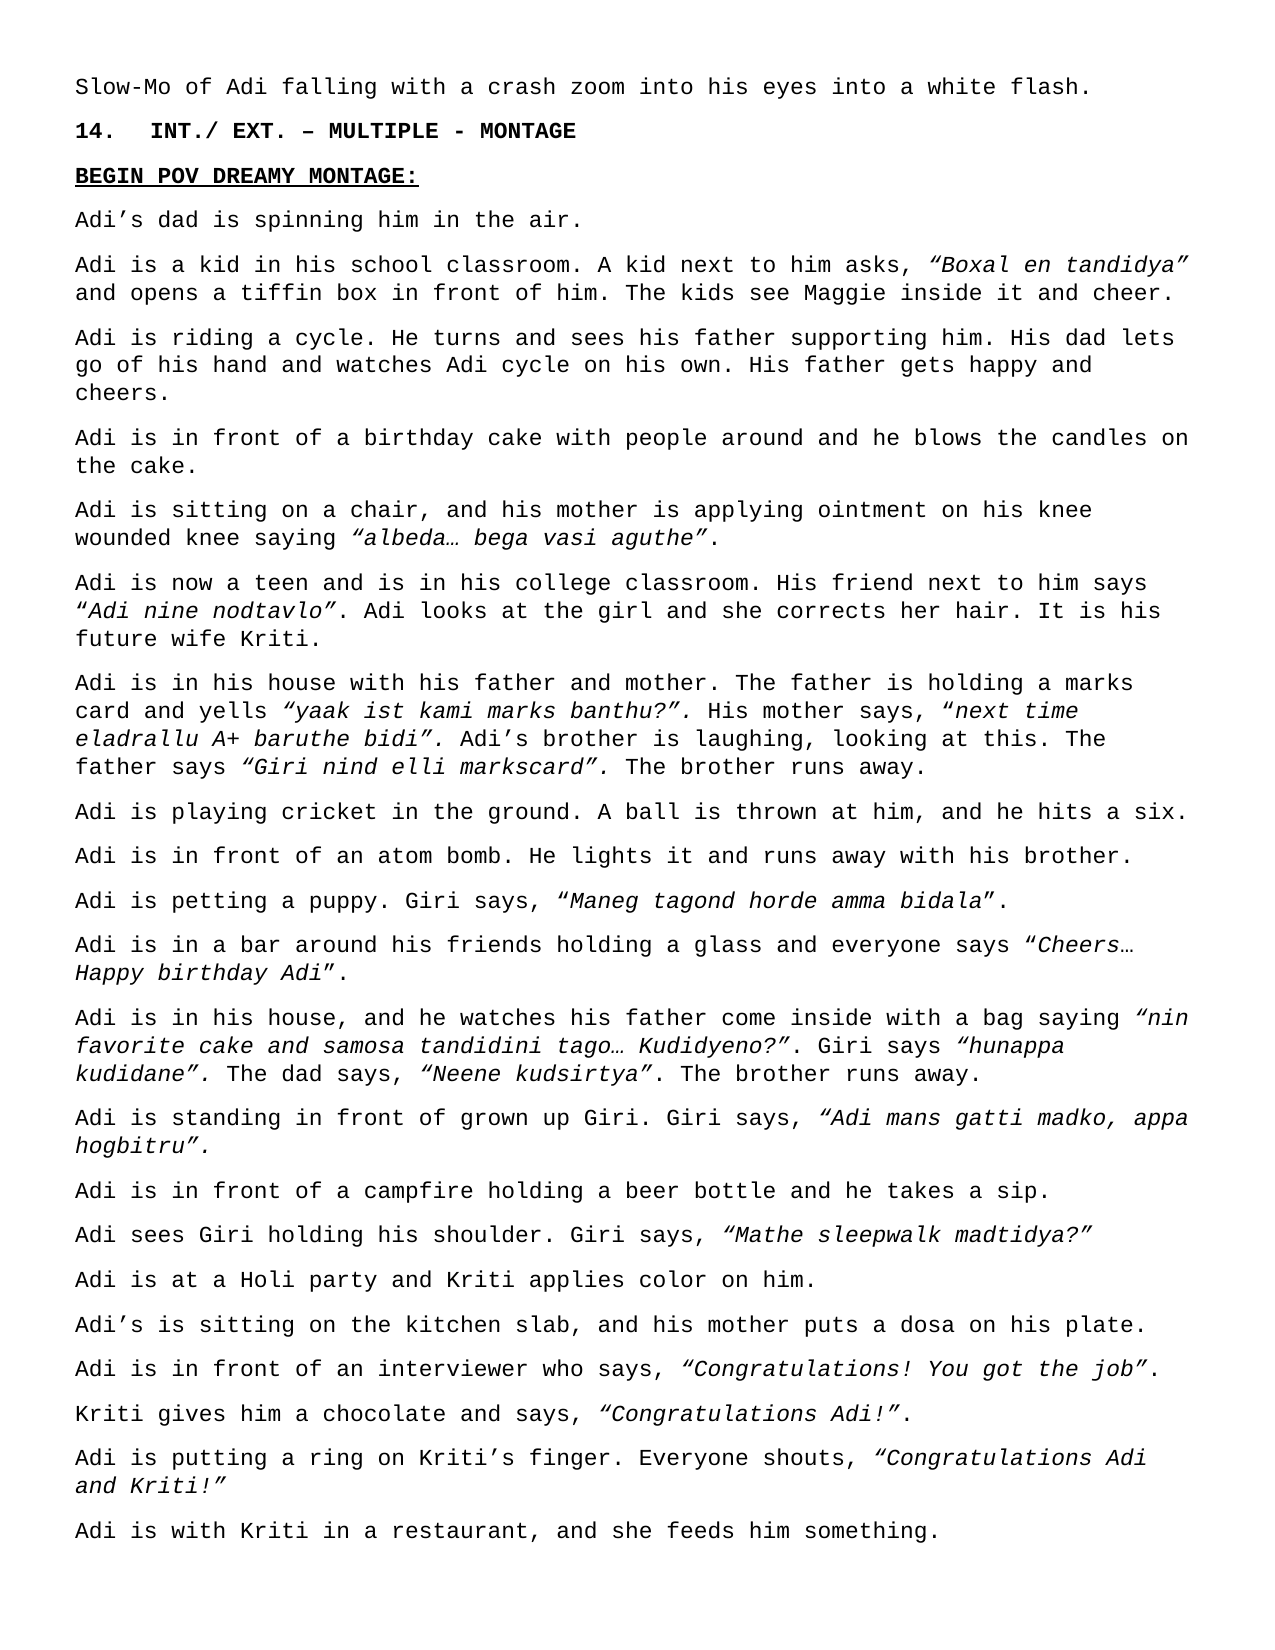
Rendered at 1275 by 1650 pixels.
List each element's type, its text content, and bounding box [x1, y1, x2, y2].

list INT./ EXT. – MULTIPLE - MONTAGE [75, 119, 1200, 146]
text Adi is at a Holi party and Kriti applies color on him. [75, 1268, 1200, 1294]
text Adi is now a teen and is in his college classroom. His friend next to him says “Adi nine nodtavlo”. Adi looks at the girl and she corrects her hair. It is his future wife Kriti. [75, 571, 1200, 653]
text Slow-Mo of Adi falling with a crash zoom into his eyes into a white flash. [75, 75, 1200, 101]
text Adi is in a bar around his friends holding a glass and everyone says “Cheers… Happy birthday Adi”. [75, 934, 1200, 988]
text Adi is with Kriti in a restaurant, and she feeds him something. [75, 1519, 1200, 1545]
text Adi’s dad is spinning him in the air. [75, 209, 1200, 235]
text Adi sees Giri holding his shoulder. Giri says, “Mathe sleepwalk madtidya?” [75, 1224, 1200, 1250]
text Adi is sitting on a chair, and his mother is applying ointment on his knee wounded knee saying “albeda… bega vasi aguthe”. [75, 499, 1200, 553]
text Adi is in front of a birthday cake with people around and he blows the candles on the cake. [75, 426, 1200, 480]
text BEGIN POV DREAMY MONTAGE: [75, 164, 1200, 190]
text Adi is riding a cycle. He turns and sees his father supporting him. His dad lets go of his hand and watches Adi cycle on his own. His father gets happy and cheers. [75, 326, 1200, 408]
text Adi is in his house, and he watches his father come inside with a bag saying “nin favorite cake and samosa tandidini tago… Kudidyeno?”. Giri says “hunappa kudidane”. The dad says, “Neene kudsirtya”. The brother runs away. [75, 1006, 1200, 1088]
text Adi is a kid in his school classroom. A kid next to him asks, “Boxal en tandidya” and opens a tiffin box in front of him. The kids see Maggie inside it and cheer. [75, 253, 1200, 307]
text Adi is petting a puppy. Giri says, “Maneg tagond horde amma bidala”. [75, 889, 1200, 915]
text Kriti gives him a chocolate and says, “Congratulations Adi!”. [75, 1402, 1200, 1428]
text Adi is putting a ring on Kriti’s finger. Everyone shouts, “Congratulations Adi and Kriti!” [75, 1447, 1200, 1501]
text Adi is in his house with his father and mother. The father is holding a marks card and yells “yaak ist kami marks banthu?”. His mother says, “next time eladrallu A+ baruthe bidi”. Adi’s brother is laughing, looking at this. The father says “Giri nind elli markscard”. The brother runs away. [75, 672, 1200, 781]
text Adi is standing in front of grown up Giri. Giri says, “Adi mans gatti madko, appa hogbitru”. [75, 1107, 1200, 1161]
text Adi is in front of an interviewer who says, “Congratulations! You got the job”. [75, 1357, 1200, 1383]
text Adi is playing cricket in the ground. A ball is thrown at him, and he hits a six. [75, 800, 1200, 826]
text Adi is in front of a campfire holding a beer bottle and he takes a sip. [75, 1179, 1200, 1205]
text Adi is in front of an atom bomb. He lights it and runs away with his brother. [75, 844, 1200, 871]
text Adi’s is sitting on the kitchen slab, and his mother puts a dosa on his plate. [75, 1313, 1200, 1339]
